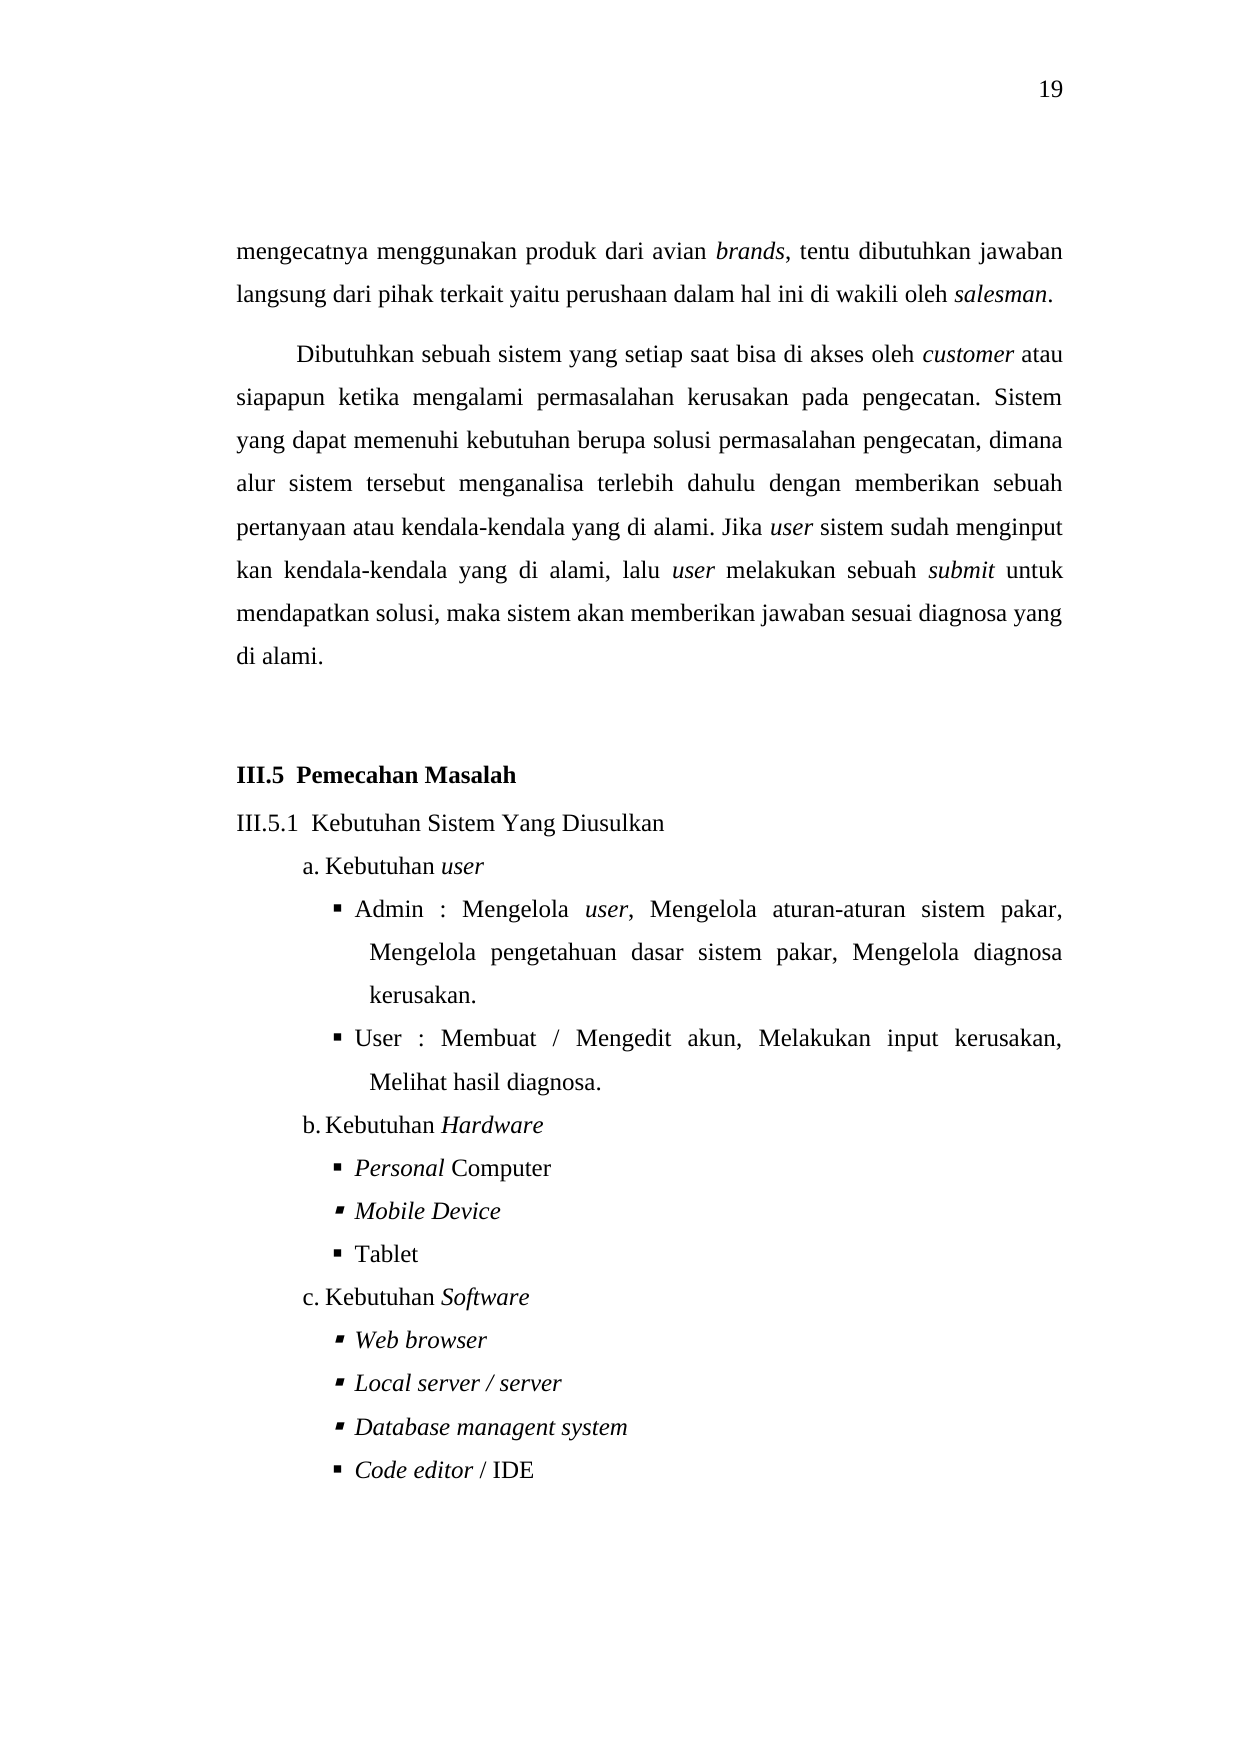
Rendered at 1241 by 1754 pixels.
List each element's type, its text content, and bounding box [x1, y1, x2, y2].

list Web browser [332, 1325, 1063, 1354]
list Kebutuhan Hardware [302, 1110, 1063, 1138]
list Personal Computer [332, 1153, 1063, 1182]
subtitle Pemecahan Masalah [236, 761, 1063, 789]
list Code editor / IDE [332, 1455, 1063, 1483]
list Admin : Mengelola user, Mengelola aturan-aturan sistem pakar, Mengelola pengetahuan dasar sistem pakar, Mengelola diagnosa kerusakan. [332, 894, 1063, 1009]
text Dibutuhkan sebuah sistem yang setiap saat bisa di akses oleh customer atau siapapun ketika mengalami permasalahan kerusakan pada pengecatan. Sistem yang dapat memenuhi kebutuhan berupa solusi permasalahan pengecatan, dimana alur sistem tersebut menganalisa terlebih dahulu dengan memberikan sebuah pertanyaan atau kendala-kendala yang di alami. Jika user sistem sudah menginput kan kendala-kendala yang di alami, lalu user melakukan sebuah submit untuk mendapatkan solusi, maka sistem akan memberikan jawaban sesuai diagnosa yang di alami. [236, 339, 1063, 670]
subtitle Kebutuhan Sistem Yang Diusulkan [236, 808, 1063, 837]
list Database managent system [332, 1412, 1063, 1440]
list User : Membuat / Mengedit akun, Melakukan input kerusakan, Melihat hasil diagnosa. [332, 1023, 1063, 1095]
list Tablet [332, 1239, 1063, 1268]
list Mobile Device [332, 1196, 1063, 1225]
list Kebutuhan Software [302, 1282, 1063, 1311]
list Local server / server [332, 1368, 1063, 1397]
list Kebutuhan user [302, 851, 1063, 880]
